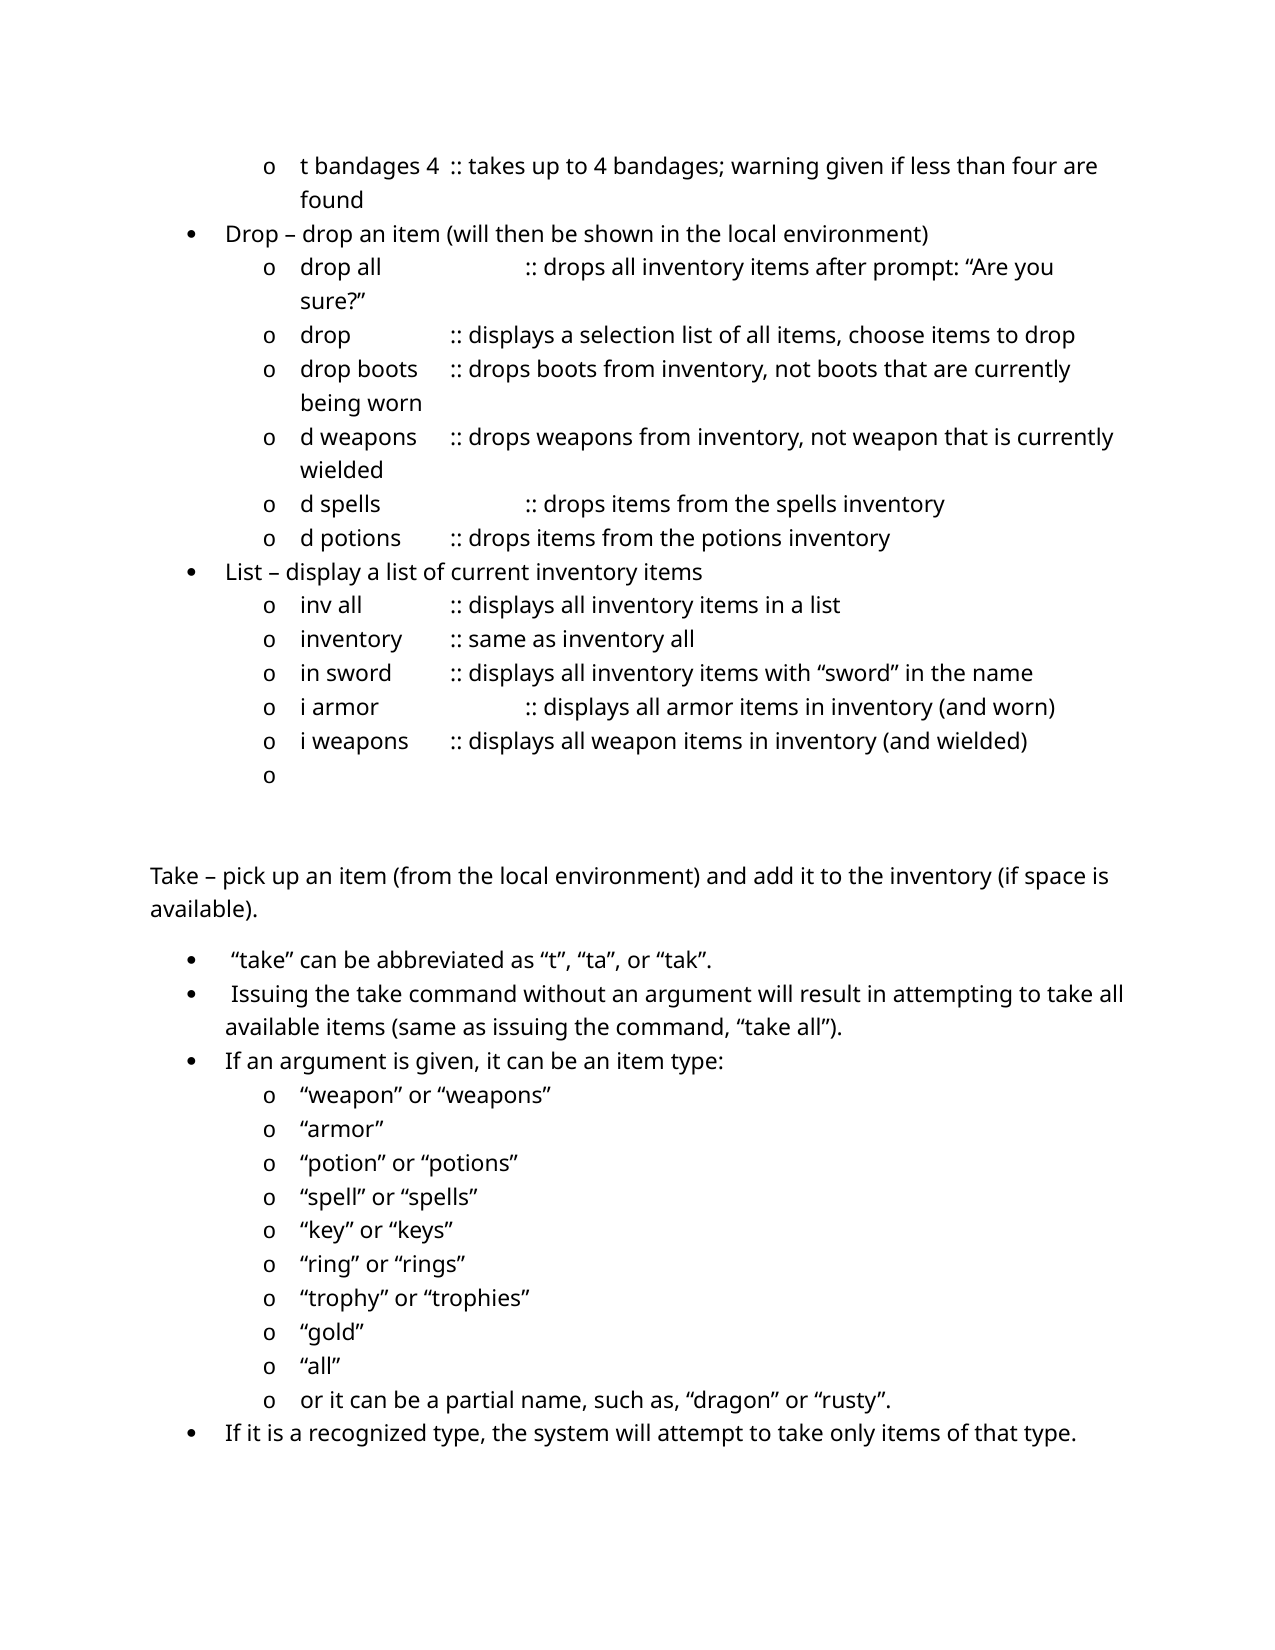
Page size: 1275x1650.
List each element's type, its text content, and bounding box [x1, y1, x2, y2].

list “gold” [262, 1316, 1125, 1347]
list “weapon” or “weapons” [262, 1079, 1125, 1110]
list “ring” or “rings” [262, 1248, 1125, 1279]
list “trophy” or “trophies” [262, 1282, 1125, 1313]
list i weapons :: displays all weapon items in inventory (and wielded) [262, 725, 1125, 756]
list “all” [262, 1350, 1125, 1381]
list d spells :: drops items from the spells inventory [262, 488, 1125, 519]
list If an argument is given, it can be an item type: [187, 1045, 1125, 1076]
list or it can be a partial name, such as, “dragon” or “rusty”. [262, 1383, 1125, 1415]
list t bandages 4 :: takes up to 4 bandages; warning given if less than four are found [262, 150, 1125, 215]
list drop :: displays a selection list of all items, choose items to drop [262, 319, 1125, 350]
list inv all :: displays all inventory items in a list [262, 589, 1125, 621]
list “armor” [262, 1113, 1125, 1144]
list d weapons :: drops weapons from inventory, not weapon that is currently wielded [262, 420, 1125, 486]
list “spell” or “spells” [262, 1180, 1125, 1212]
list If it is a recognized type, the system will attempt to take only items of that type. [187, 1417, 1125, 1449]
list “take” can be abbreviated as “t”, “ta”, or “tak”. [187, 944, 1125, 975]
list “potion” or “potions” [262, 1147, 1125, 1178]
list Drop – drop an item (will then be shown in the local environment) [187, 218, 1125, 249]
list Issuing the take command without an argument will result in attempting to take all available items (same as issuing the command, “take all”). [187, 978, 1125, 1043]
list “key” or “keys” [262, 1214, 1125, 1246]
list i armor :: displays all armor items in inventory (and worn) [262, 691, 1125, 722]
list inventory :: same as inventory all [262, 623, 1125, 655]
list d potions :: drops items from the potions inventory [262, 522, 1125, 553]
list in sword :: displays all inventory items with “sword” in the name [262, 657, 1125, 688]
text Take – pick up an item (from the local environment) and add it to the inventory (if space is available). [150, 860, 1125, 925]
list drop boots :: drops boots from inventory, not boots that are currently being worn [262, 353, 1125, 418]
list List – display a list of current inventory items [187, 556, 1125, 587]
list drop all :: drops all inventory items after prompt: “Are you sure?” [262, 251, 1125, 316]
